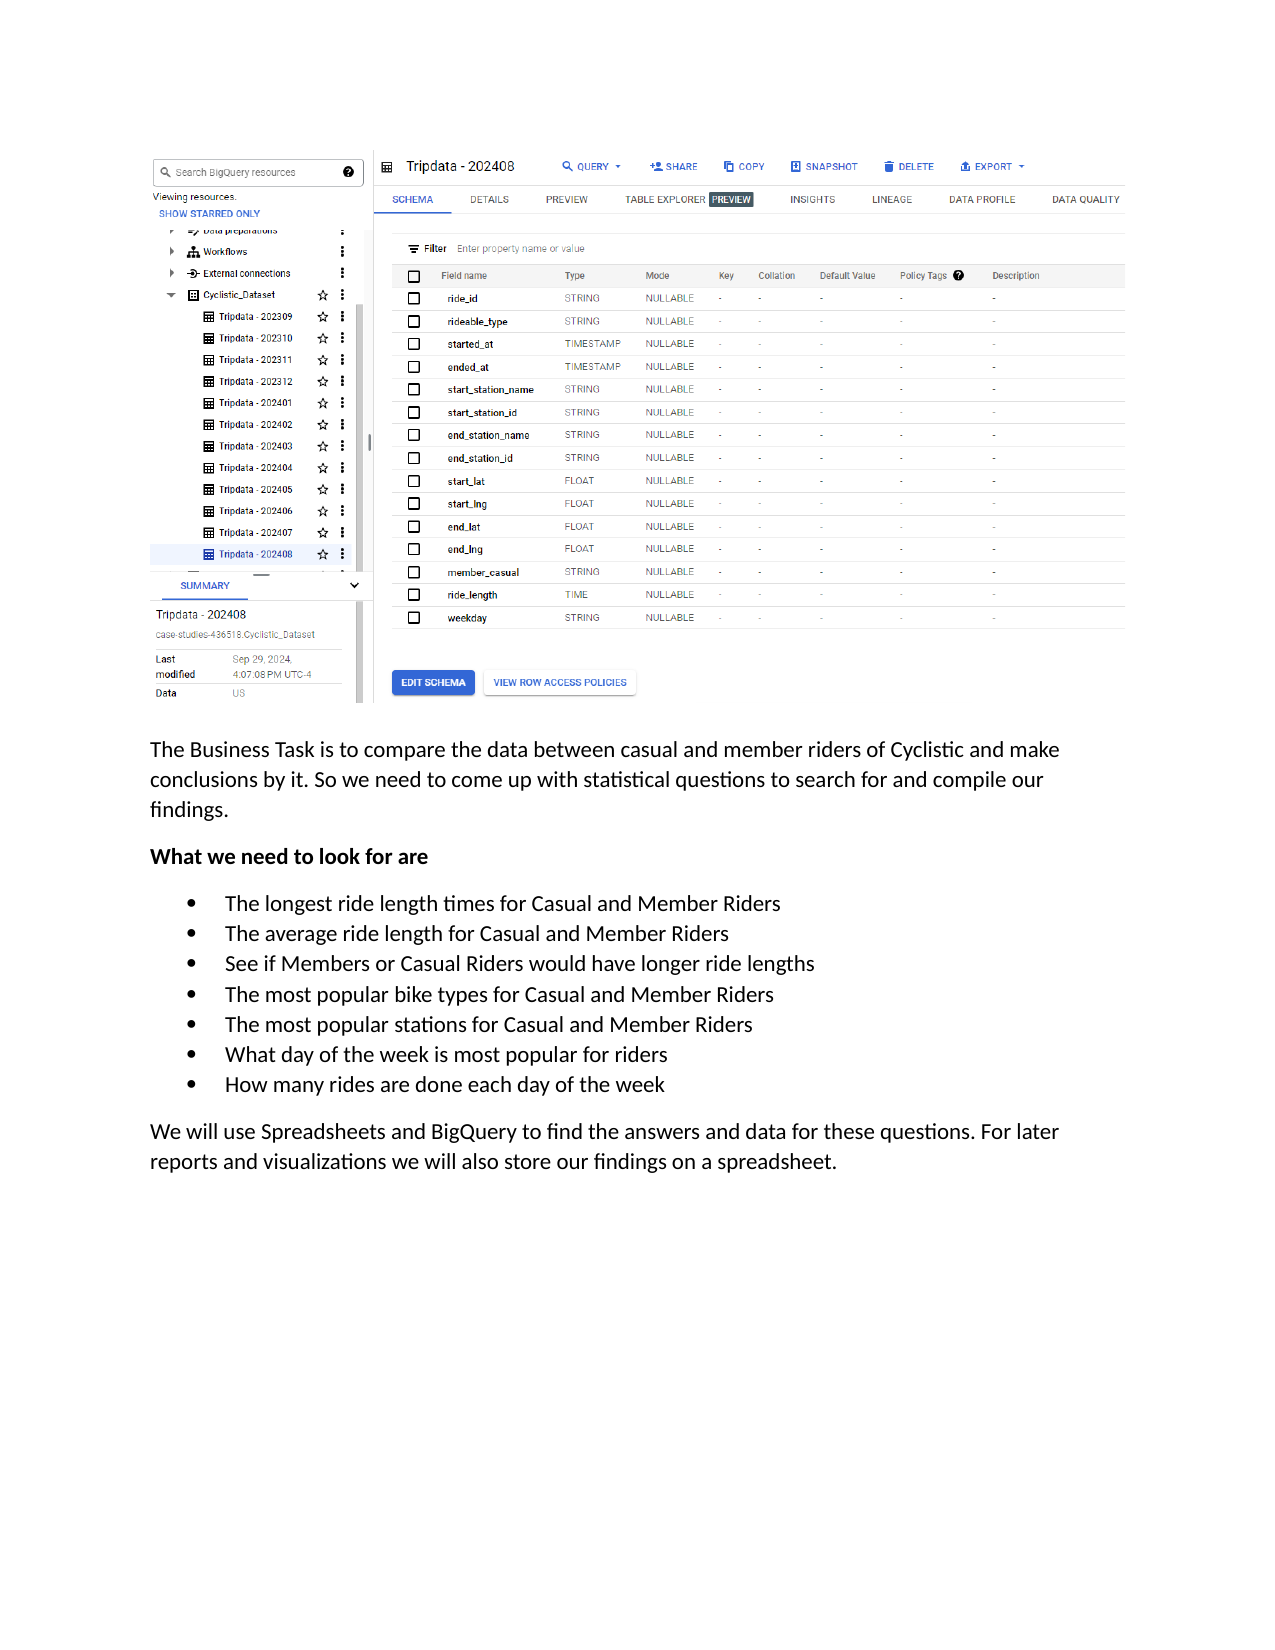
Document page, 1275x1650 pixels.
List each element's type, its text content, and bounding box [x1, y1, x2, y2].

text We will use Spreadsheets and BigQuery to find the answers and data for these questions. For later reports and visualizations we will also store our findings on a spreadsheet. [150, 1117, 1125, 1175]
text What we need to look for are [150, 842, 1125, 870]
list The most popular bike types for Casual and Member Riders [187, 980, 1125, 1008]
list See if Members or Casual Riders would have longer ride lengths [187, 949, 1125, 977]
picture [150, 150, 1125, 703]
list What day of the week is most popular for riders [187, 1040, 1125, 1068]
list How many rides are done each day of the week [187, 1070, 1125, 1098]
list The longest ride length times for Casual and Member Riders [187, 889, 1125, 917]
list The most popular stations for Casual and Member Riders [187, 1010, 1125, 1038]
text The Business Task is to compare the data between casual and member riders of Cyclistic and make conclusions by it. So we need to come up with statistical questions to search for and compile our findings. [150, 703, 1125, 823]
list The average ride length for Casual and Member Riders [187, 919, 1125, 947]
